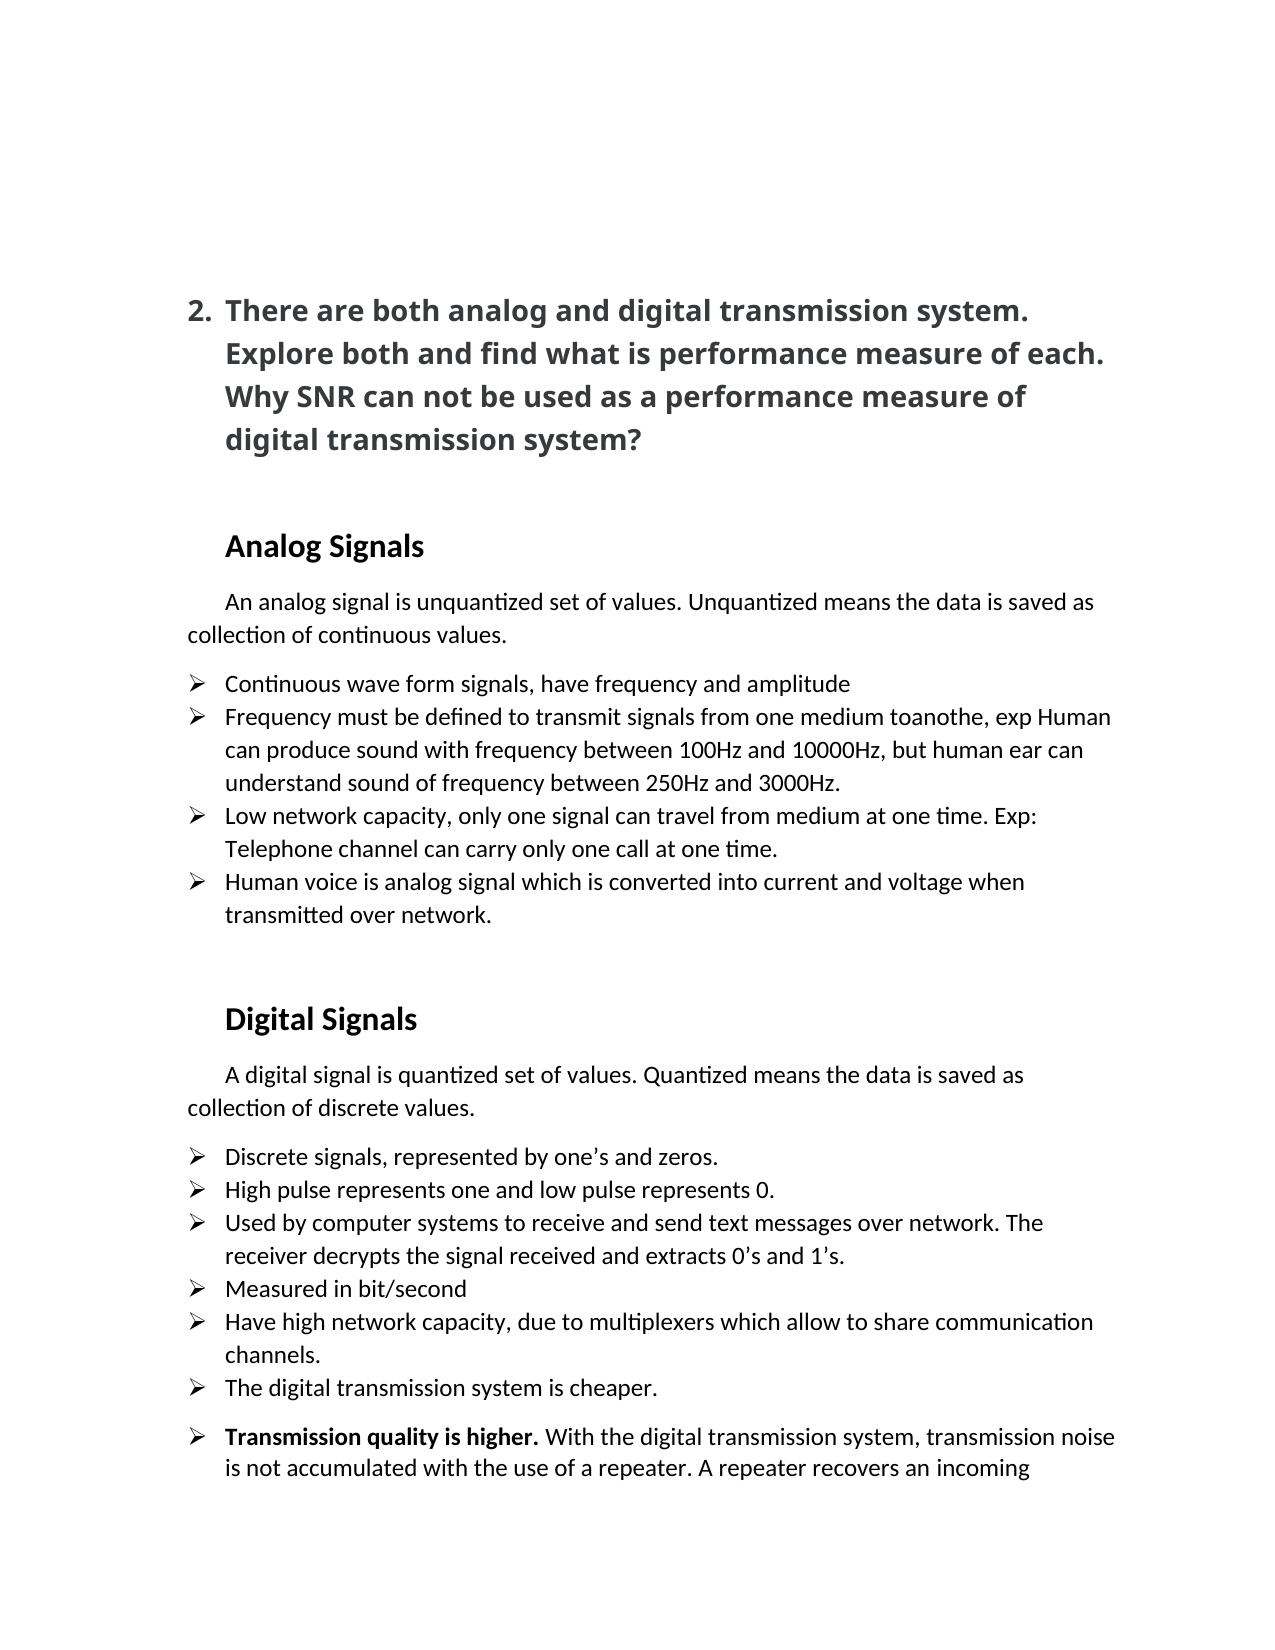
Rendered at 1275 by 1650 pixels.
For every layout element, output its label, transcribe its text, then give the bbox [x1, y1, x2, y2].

text Analog Signals [225, 525, 1125, 566]
list Frequency must be defined to transmit signals from one medium toanothe, exp Human can produce sound with frequency between 100Hz and 10000Hz, but human ear can understand sound of frequency between 250Hz and 3000Hz. [187, 701, 1125, 798]
list Measured in bit/second [187, 1273, 1125, 1303]
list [187, 1421, 1125, 1482]
list High pulse represents one and low pulse represents 0. [187, 1174, 1125, 1205]
list Continuous wave form signals, have frequency and amplitude [187, 668, 1125, 699]
list Human voice is analog signal which is converted into current and voltage when transmitted over network. [187, 866, 1125, 929]
text A digital signal is quantized set of values. Quantized means the data is saved as collection of discrete values. [187, 1059, 1125, 1122]
list There are both analog and digital transmission system. Explore both and find what is performance measure of each. Why SNR can not be used as a performance measure of digital transmission system? [187, 291, 1125, 459]
list Discrete signals, represented by one’s and zeros. [187, 1141, 1125, 1172]
text An analog signal is unquantized set of values. Unquantized means the data is saved as collection of continuous values. [187, 586, 1125, 649]
list Used by computer systems to receive and send text messages over network. The receiver decrypts the signal received and extracts 0’s and 1’s. [187, 1207, 1125, 1271]
list Have high network capacity, due to multiplexers which allow to share communication channels. [187, 1306, 1125, 1369]
list The digital transmission system is cheaper. [187, 1372, 1125, 1402]
list Low network capacity, only one signal can travel from medium at one time. Exp: Telephone channel can carry only one call at one time. [187, 800, 1125, 864]
text Digital Signals [187, 998, 1125, 1039]
